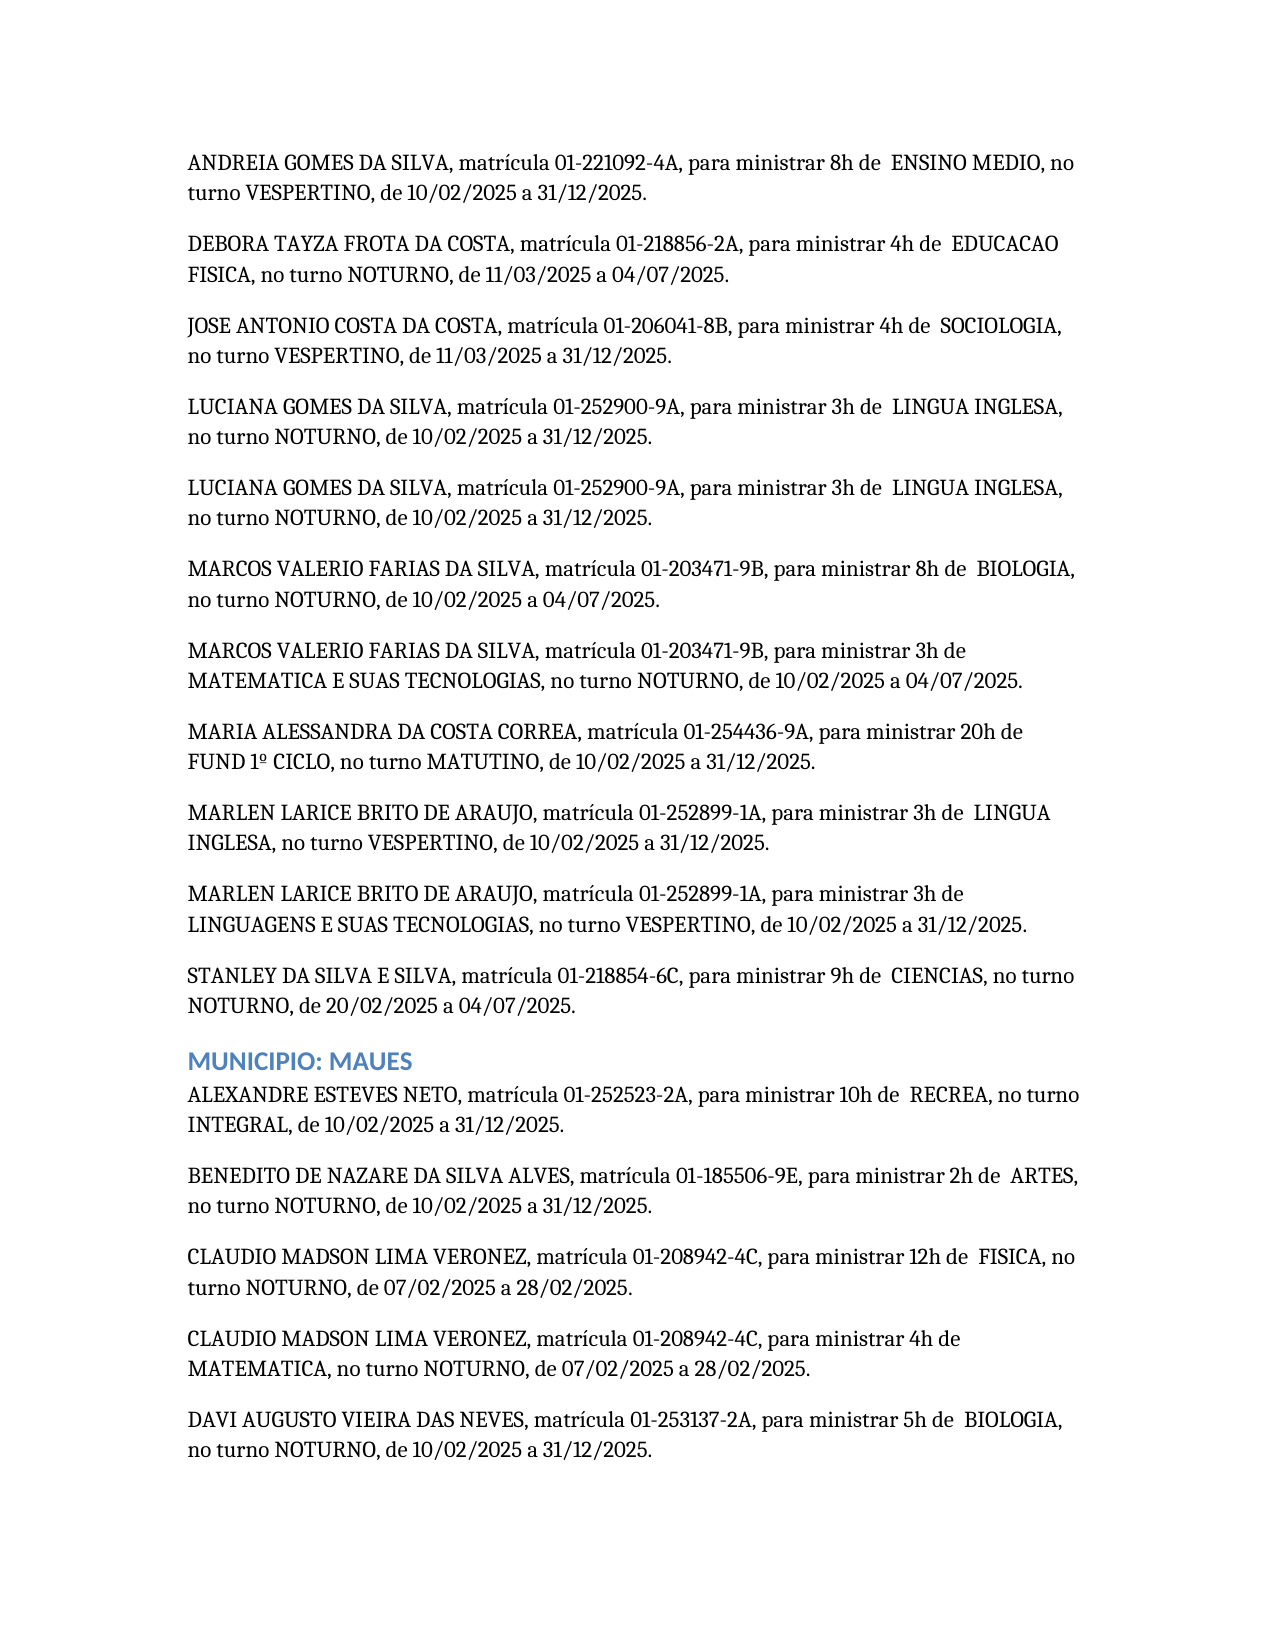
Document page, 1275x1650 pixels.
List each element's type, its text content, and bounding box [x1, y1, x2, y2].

text ANDREIA GOMES DA SILVA, matrícula 01-221092-4A, para ministrar 8h de ENSINO MEDIO, no turno VESPERTINO, de 10/02/2025 a 31/12/2025. [187, 150, 1087, 207]
text BENEDITO DE NAZARE DA SILVA ALVES, matrícula 01-185506-9E, para ministrar 2h de ARTES, no turno NOTURNO, de 10/02/2025 a 31/12/2025. [187, 1163, 1087, 1219]
text MARLEN LARICE BRITO DE ARAUJO, matrícula 01-252899-1A, para ministrar 3h de LINGUA INGLESA, no turno VESPERTINO, de 10/02/2025 a 31/12/2025. [187, 800, 1087, 857]
text MARLEN LARICE BRITO DE ARAUJO, matrícula 01-252899-1A, para ministrar 3h de LINGUAGENS E SUAS TECNOLOGIAS, no turno VESPERTINO, de 10/02/2025 a 31/12/2025. [187, 881, 1087, 938]
text MARIA ALESSANDRA DA COSTA CORREA, matrícula 01-254436-9A, para ministrar 20h de FUND 1º CICLO, no turno MATUTINO, de 10/02/2025 a 31/12/2025. [187, 719, 1087, 775]
text MARCOS VALERIO FARIAS DA SILVA, matrícula 01-203471-9B, para ministrar 3h de MATEMATICA E SUAS TECNOLOGIAS, no turno NOTURNO, de 10/02/2025 a 04/07/2025. [187, 637, 1087, 694]
text MARCOS VALERIO FARIAS DA SILVA, matrícula 01-203471-9B, para ministrar 8h de BIOLOGIA, no turno NOTURNO, de 10/02/2025 a 04/07/2025. [187, 556, 1087, 613]
text JOSE ANTONIO COSTA DA COSTA, matrícula 01-206041-8B, para ministrar 4h de SOCIOLOGIA, no turno VESPERTINO, de 11/03/2025 a 31/12/2025. [187, 312, 1087, 369]
text LUCIANA GOMES DA SILVA, matrícula 01-252900-9A, para ministrar 3h de LINGUA INGLESA, no turno NOTURNO, de 10/02/2025 a 31/12/2025. [187, 394, 1087, 450]
text DAVI AUGUSTO VIEIRA DAS NEVES, matrícula 01-253137-2A, para ministrar 5h de BIOLOGIA, no turno NOTURNO, de 10/02/2025 a 31/12/2025. [187, 1407, 1087, 1463]
text STANLEY DA SILVA E SILVA, matrícula 01-218854-6C, para ministrar 9h de CIENCIAS, no turno NOTURNO, de 20/02/2025 a 04/07/2025. [187, 962, 1087, 1019]
text CLAUDIO MADSON LIMA VERONEZ, matrícula 01-208942-4C, para ministrar 4h de MATEMATICA, no turno NOTURNO, de 07/02/2025 a 28/02/2025. [187, 1325, 1087, 1382]
text CLAUDIO MADSON LIMA VERONEZ, matrícula 01-208942-4C, para ministrar 12h de FISICA, no turno NOTURNO, de 07/02/2025 a 28/02/2025. [187, 1244, 1087, 1301]
text ALEXANDRE ESTEVES NETO, matrícula 01-252523-2A, para ministrar 10h de RECREA, no turno INTEGRAL, de 10/02/2025 a 31/12/2025. [187, 1082, 1087, 1138]
text LUCIANA GOMES DA SILVA, matrícula 01-252900-9A, para ministrar 3h de LINGUA INGLESA, no turno NOTURNO, de 10/02/2025 a 31/12/2025. [187, 475, 1087, 532]
subtitle MUNICIPIO: MAUES [187, 1044, 1087, 1077]
text DEBORA TAYZA FROTA DA COSTA, matrícula 01-218856-2A, para ministrar 4h de EDUCACAO FISICA, no turno NOTURNO, de 11/03/2025 a 04/07/2025. [187, 231, 1087, 288]
